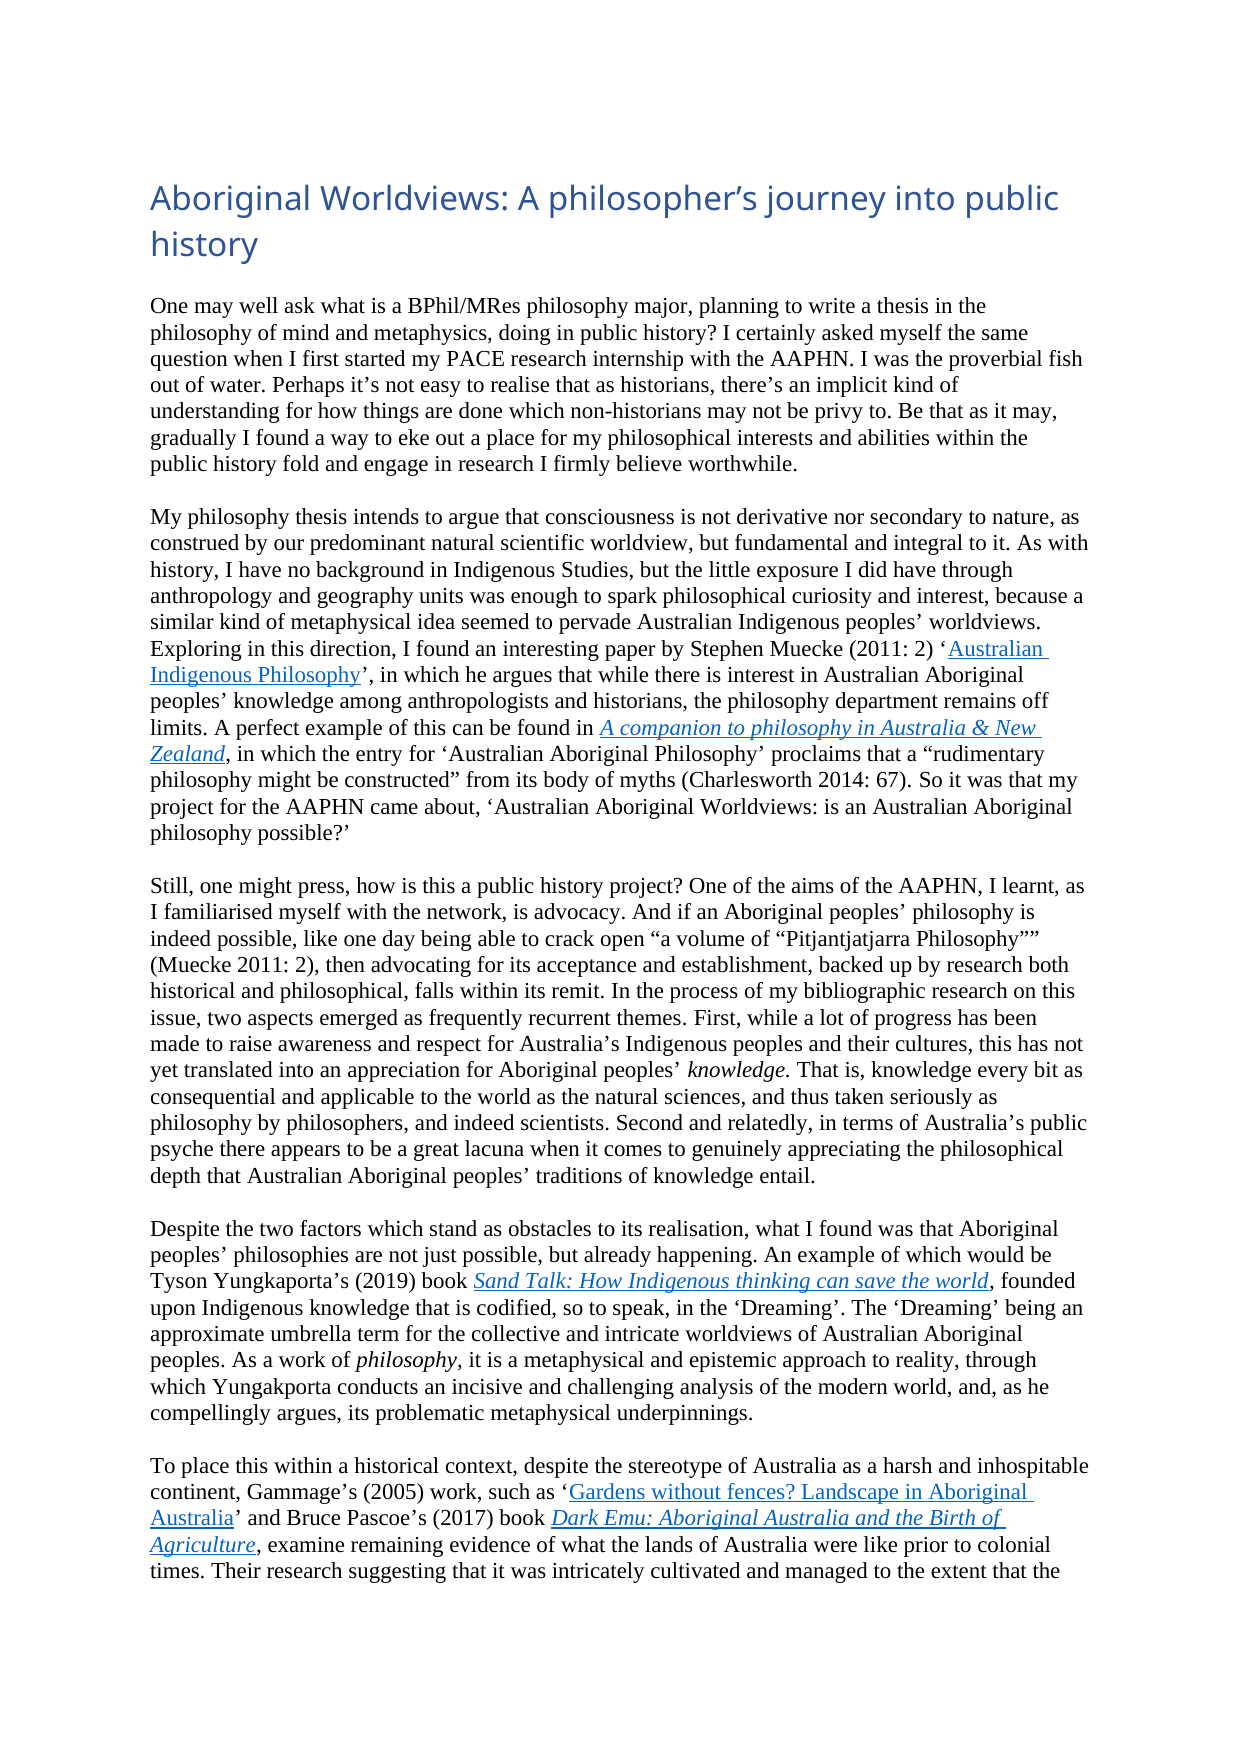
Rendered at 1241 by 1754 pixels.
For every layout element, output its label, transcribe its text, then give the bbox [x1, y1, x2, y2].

subtitle Aboriginal Worldviews: A philosopher’s journey into public history [150, 175, 1090, 266]
text Still, one might press, how is this a public history project? One of the aims of the AAPHN, I learnt, as I familiarised myself with the network, is advocacy. And if an Aboriginal peoples’ philosophy is indeed possible, like one day being able to crack open “a volume of “Pitjantjatjarra Philosophy”” (Muecke 2011: 2), then advocating for its acceptance and establishment, backed up by research both historical and philosophical, falls within its remit. In the process of my bibliographic research on this issue, two aspects emerged as frequently recurrent themes. First, while a lot of progress has been made to raise awareness and respect for Australia’s Indigenous peoples and their cultures, this has not yet translated into an appreciation for Aboriginal peoples’ knowledge. That is, knowledge every bit as consequential and applicable to the world as the natural sciences, and thus taken seriously as philosophy by philosophers, and indeed scientists. Second and relatedly, in terms of Australia’s public psyche there appears to be a great lacuna when it comes to genuinely appreciating the philosophical depth that Australian Aboriginal peoples’ traditions of knowledge entail. [150, 872, 1090, 1188]
text My philosophy thesis intends to argue that consciousness is not derivative nor secondary to nature, as construed by our predominant natural scientific worldview, but fundamental and integral to it. As with history, I have no background in Indigenous Studies, but the little exposure I did have through anthropology and geography units was enough to spark philosophical curiosity and interest, because a similar kind of metaphysical idea seemed to pervade Australian Indigenous peoples’ worldviews. Exploring in this direction, I found an interesting paper by Stephen Muecke (2011: 2) ‘Australian Indigenous Philosophy’, in which he argues that while there is interest in Australian Aboriginal peoples’ knowledge among anthropologists and historians, the philosophy department remains off limits. A perfect example of this can be found in A companion to philosophy in Australia & New Zealand, in which the entry for ‘Australian Aboriginal Philosophy’ proclaims that a “rudimentary philosophy might be constructed” from its body of myths (Charlesworth 2014: 67). So it was that my project for the AAPHN came about, ‘Australian Aboriginal Worldviews: is an Australian Aboriginal philosophy possible?’ [150, 503, 1090, 846]
text One may well ask what is a BPhil/MRes philosophy major, planning to write a thesis in the philosophy of mind and metaphysics, doing in public history? I certainly asked myself the same question when I first started my PACE research internship with the AAPHN. I was the proverbial fish out of water. Perhaps it’s not easy to realise that as historians, there’s an implicit kind of understanding for how things are done which non-historians may not be privy to. Be that as it may, gradually I found a way to eke out a place for my philosophical interests and abilities within the public history fold and engage in research I firmly believe worthwhile. [150, 292, 1090, 477]
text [150, 1452, 1090, 1583]
text Despite the two factors which stand as obstacles to its realisation, what I found was that Aboriginal peoples’ philosophies are not just possible, but already happening. An example of which would be Tyson Yungkaporta’s (2019) book Sand Talk: How Indigenous thinking can save the world, founded upon Indigenous knowledge that is codified, so to speak, in the ‘Dreaming’. The ‘Dreaming’ being an approximate umbrella term for the collective and intricate worldviews of Australian Aboriginal peoples. As a work of philosophy, it is a metaphysical and epistemic approach to reality, through which Yungakporta conducts an incisive and challenging analysis of the modern world, and, as he compellingly argues, its problematic metaphysical underpinnings. [150, 1214, 1090, 1425]
